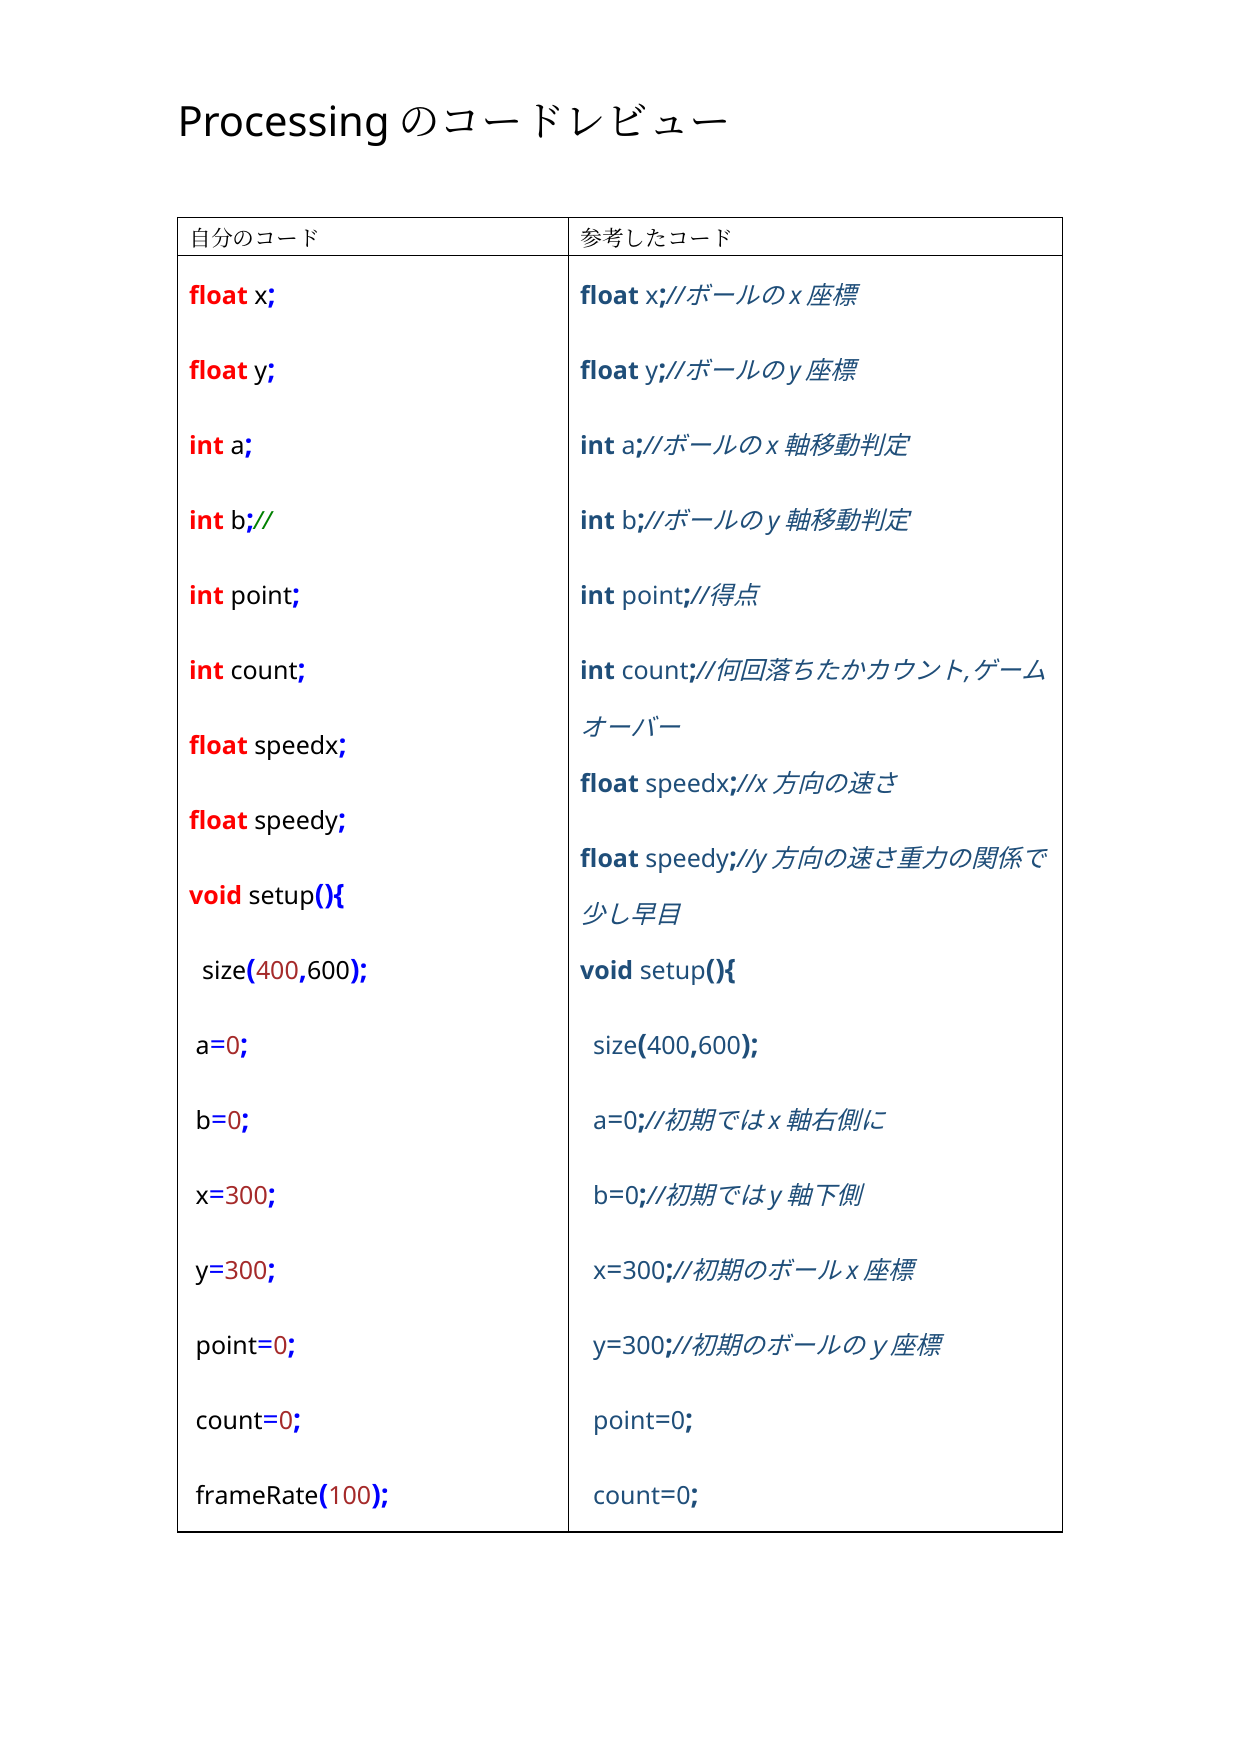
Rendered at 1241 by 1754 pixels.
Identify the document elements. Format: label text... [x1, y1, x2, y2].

table_header 参考したコード [569, 218, 1062, 255]
table_header 自分のコード [178, 218, 568, 255]
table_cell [178, 256, 568, 1531]
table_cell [569, 256, 1062, 1531]
